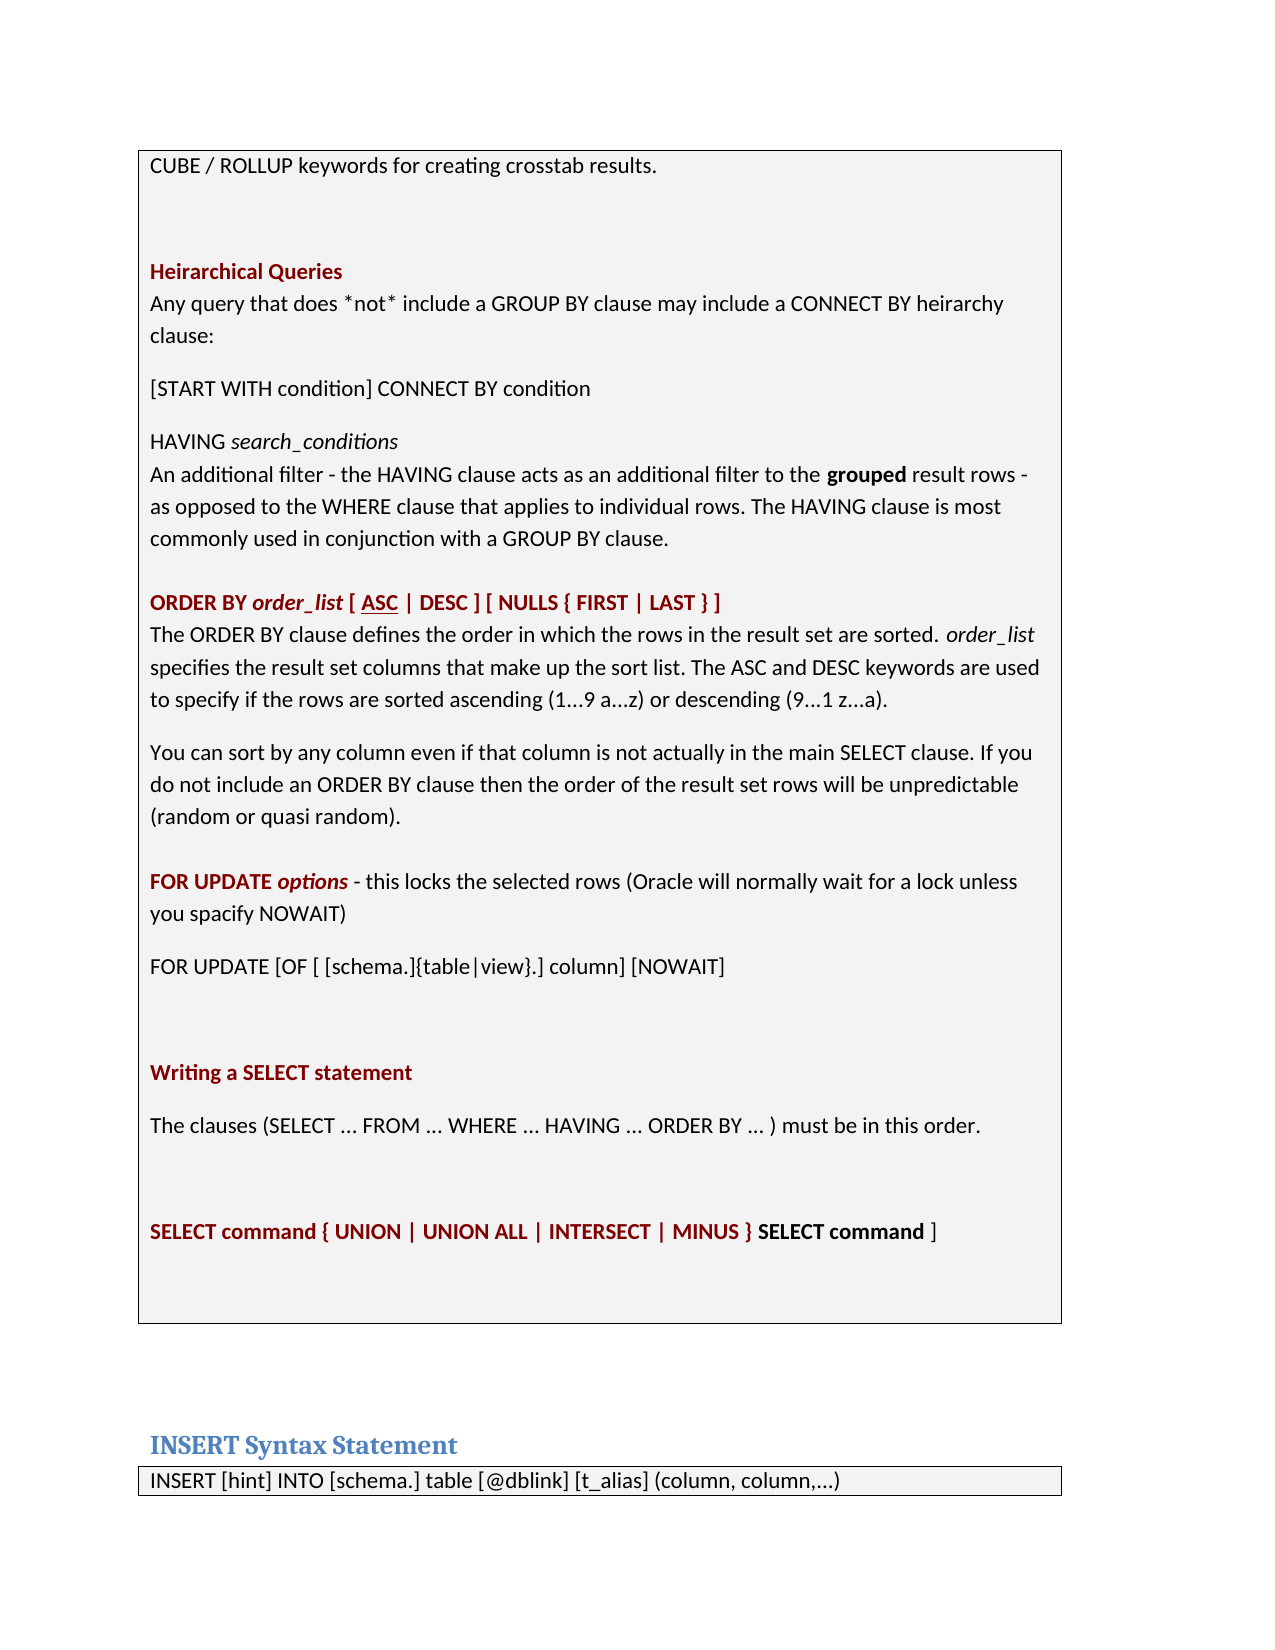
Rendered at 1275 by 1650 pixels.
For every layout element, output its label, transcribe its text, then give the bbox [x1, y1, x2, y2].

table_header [139, 1467, 1061, 1495]
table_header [139, 151, 1061, 1323]
subtitle INSERT Syntax Statement [150, 1430, 1125, 1461]
